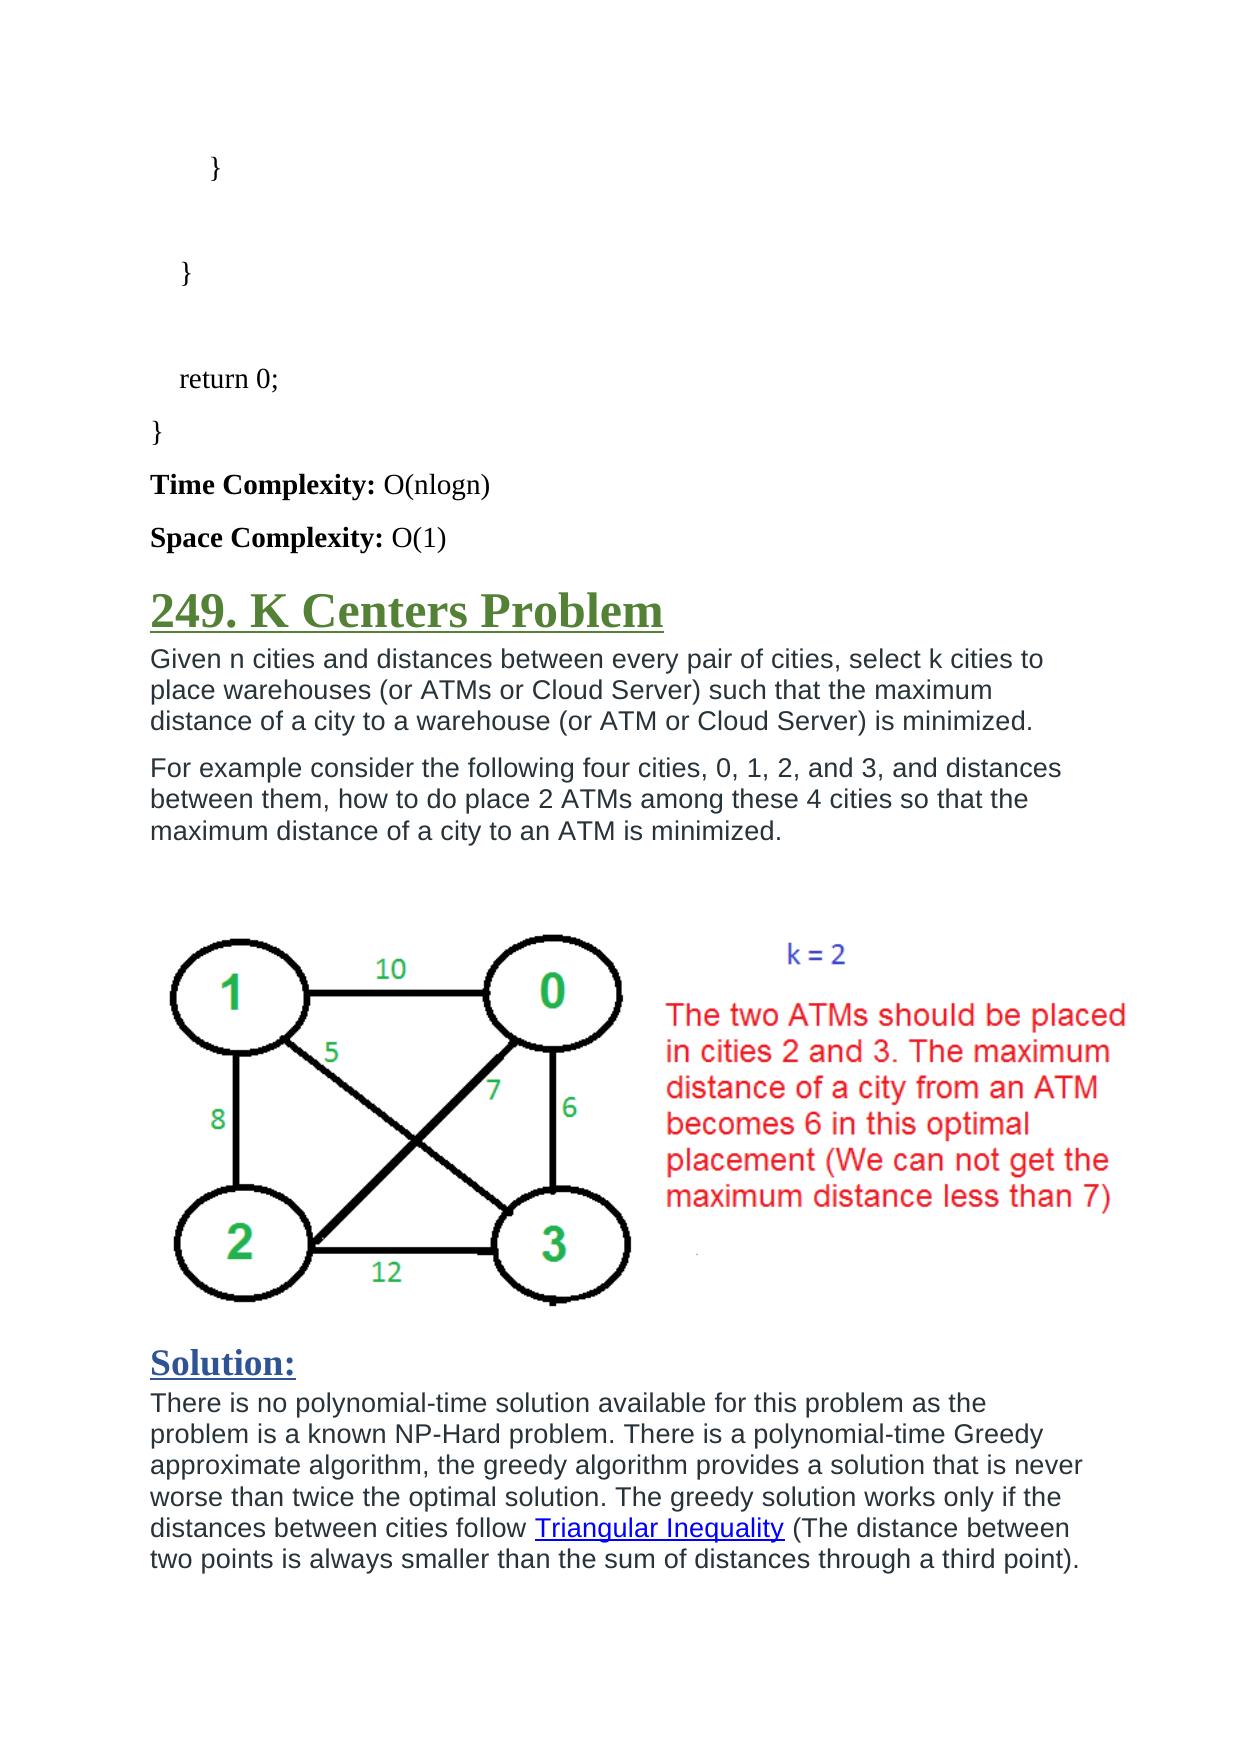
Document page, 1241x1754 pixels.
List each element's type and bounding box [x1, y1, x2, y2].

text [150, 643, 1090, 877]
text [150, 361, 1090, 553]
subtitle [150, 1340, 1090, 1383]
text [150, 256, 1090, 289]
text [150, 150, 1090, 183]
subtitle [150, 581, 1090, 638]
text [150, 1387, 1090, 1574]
picture [150, 892, 1143, 1325]
